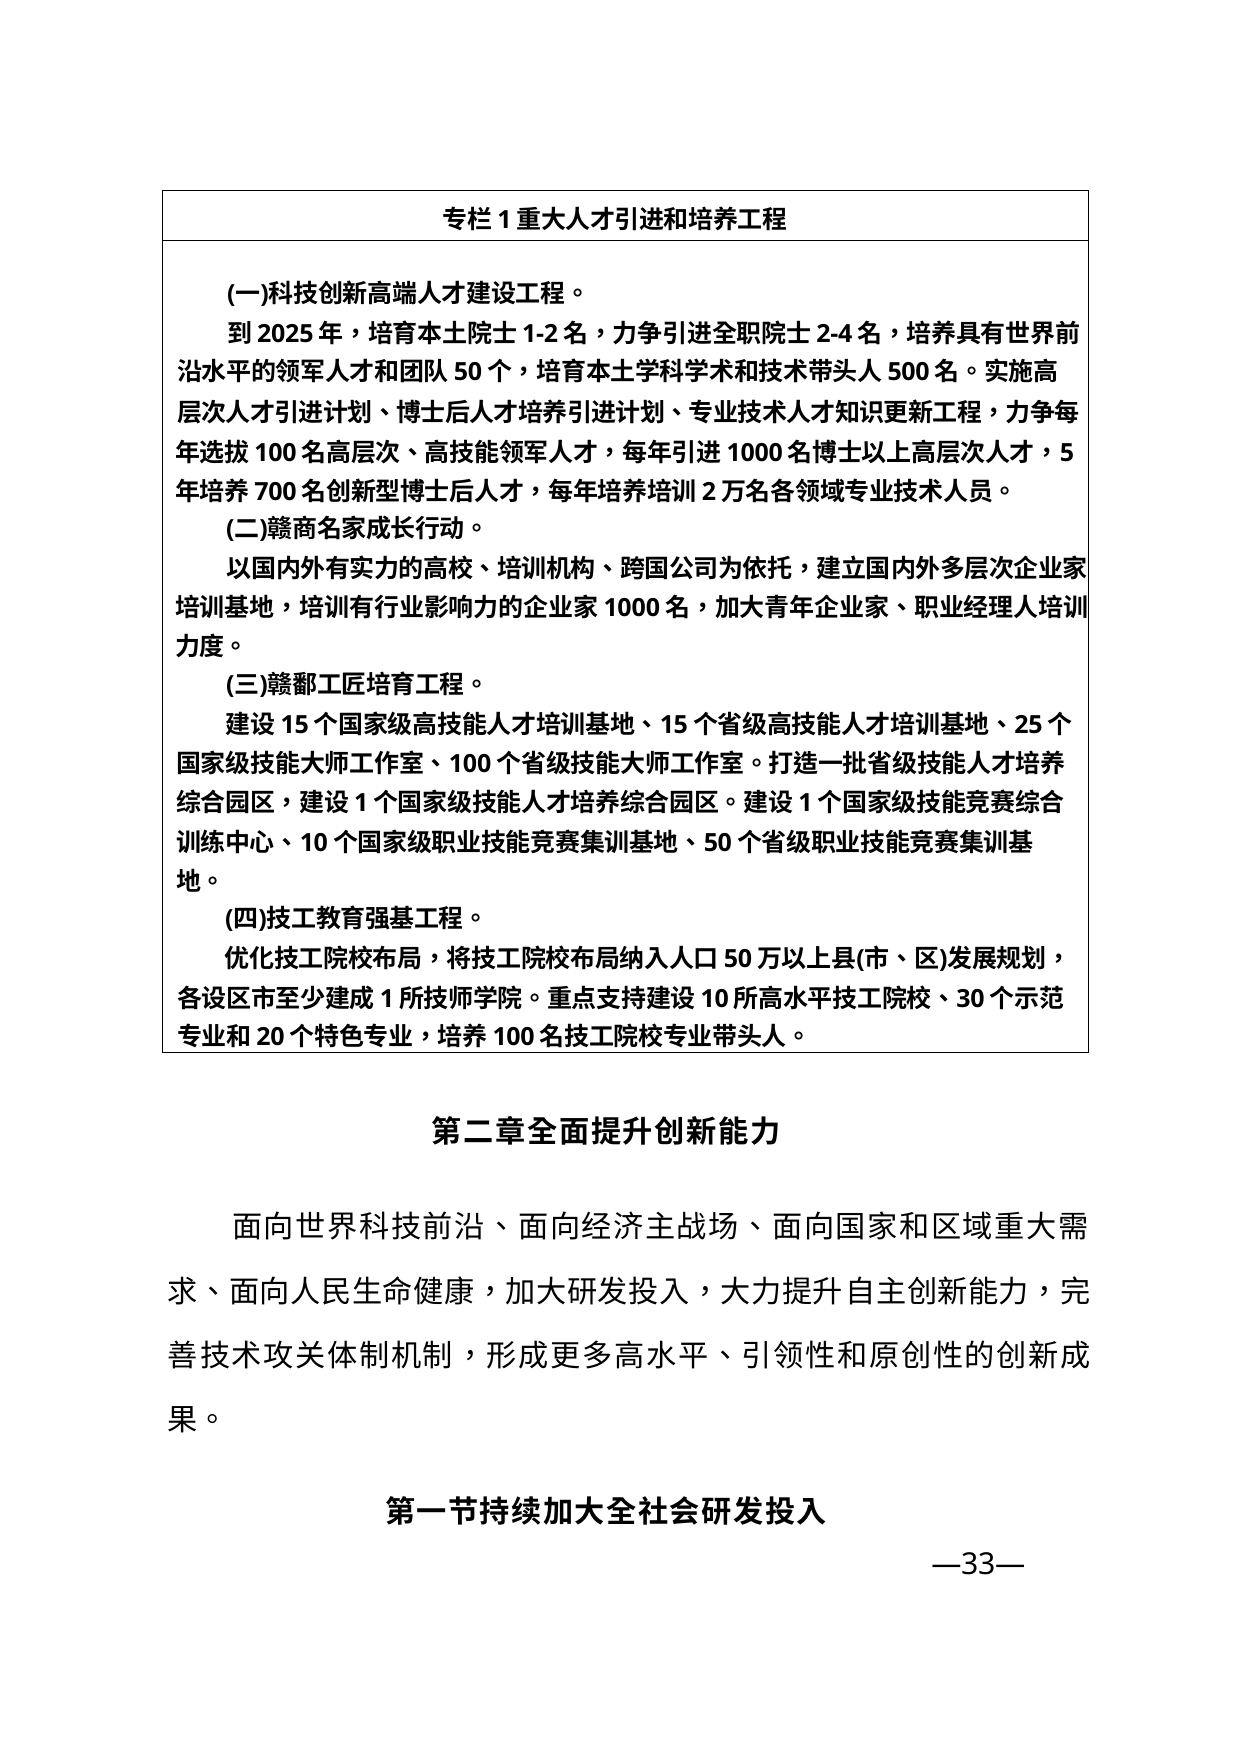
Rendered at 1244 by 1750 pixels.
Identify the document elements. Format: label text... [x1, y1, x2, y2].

table_cell (一)科技创新高端人才建设工程。 到2025年，培育本土院士1-2名，力争引进全职院士2-4名，培养具有世界前 沿水平的领军人才和团队50个，培育本土学科学术和技术带头人500名。实施高 层次人才引进计划、博士后人才培养引进计划、专业技术人才知识更新工程，力争每年选拔100名高层次、高技能领军人才，每年引进1000名博士以上高层次人才，5年培养700名创新型博士后人才，每年培养培训2万名各领域专业技术人员。 (二)赣商名家成长行动。 以国内外有实力的高校、培训机构、跨国公司为依托，建立国内外多层次企业家培训基地，培训有行业影响力的企业家1000名，加大青年企业家、职业经理人培训力度。 (三)赣鄱工匠培育工程。 建设15个国家级高技能人才培训基地、15个省级高技能人才培训基地、25个国家级技能大师工作室、100个省级技能大师工作室。打造一批省级技能人才培养综合园区，建设1个国家级技能人才培养综合园区。建设1个国家级技能竞赛综合训练中心、10个国家级职业技能竞赛集训基地、50个省级职业技能竞赛集训基地。 (四)技工教育强基工程。 优化技工院校布局，将技工院校布局纳入人口50万以上县(市、区)发展规划，各设区市至少建成1所技师学院。重点支持建设10所高水平技工院校、30个示范 专业和20个特色专业，培养100名技工院校专业带头人。 [163, 241, 1088, 1052]
table_header 专栏1重大人才引进和培养工程 [163, 191, 1088, 239]
text 面向世界科技前沿、面向经济主战场、面向国家和区域重大需求、面向人民生命健康，加大研发投入，大力提升自主创新能力，完善技术攻关体制机制，形成更多高水平、引领性和原创性的创新成果。 [167, 1206, 1091, 1439]
text 第二章全面提升创新能力 [432, 1112, 1091, 1150]
text 第一节持续加大全社会研发投入 [385, 1492, 1091, 1530]
